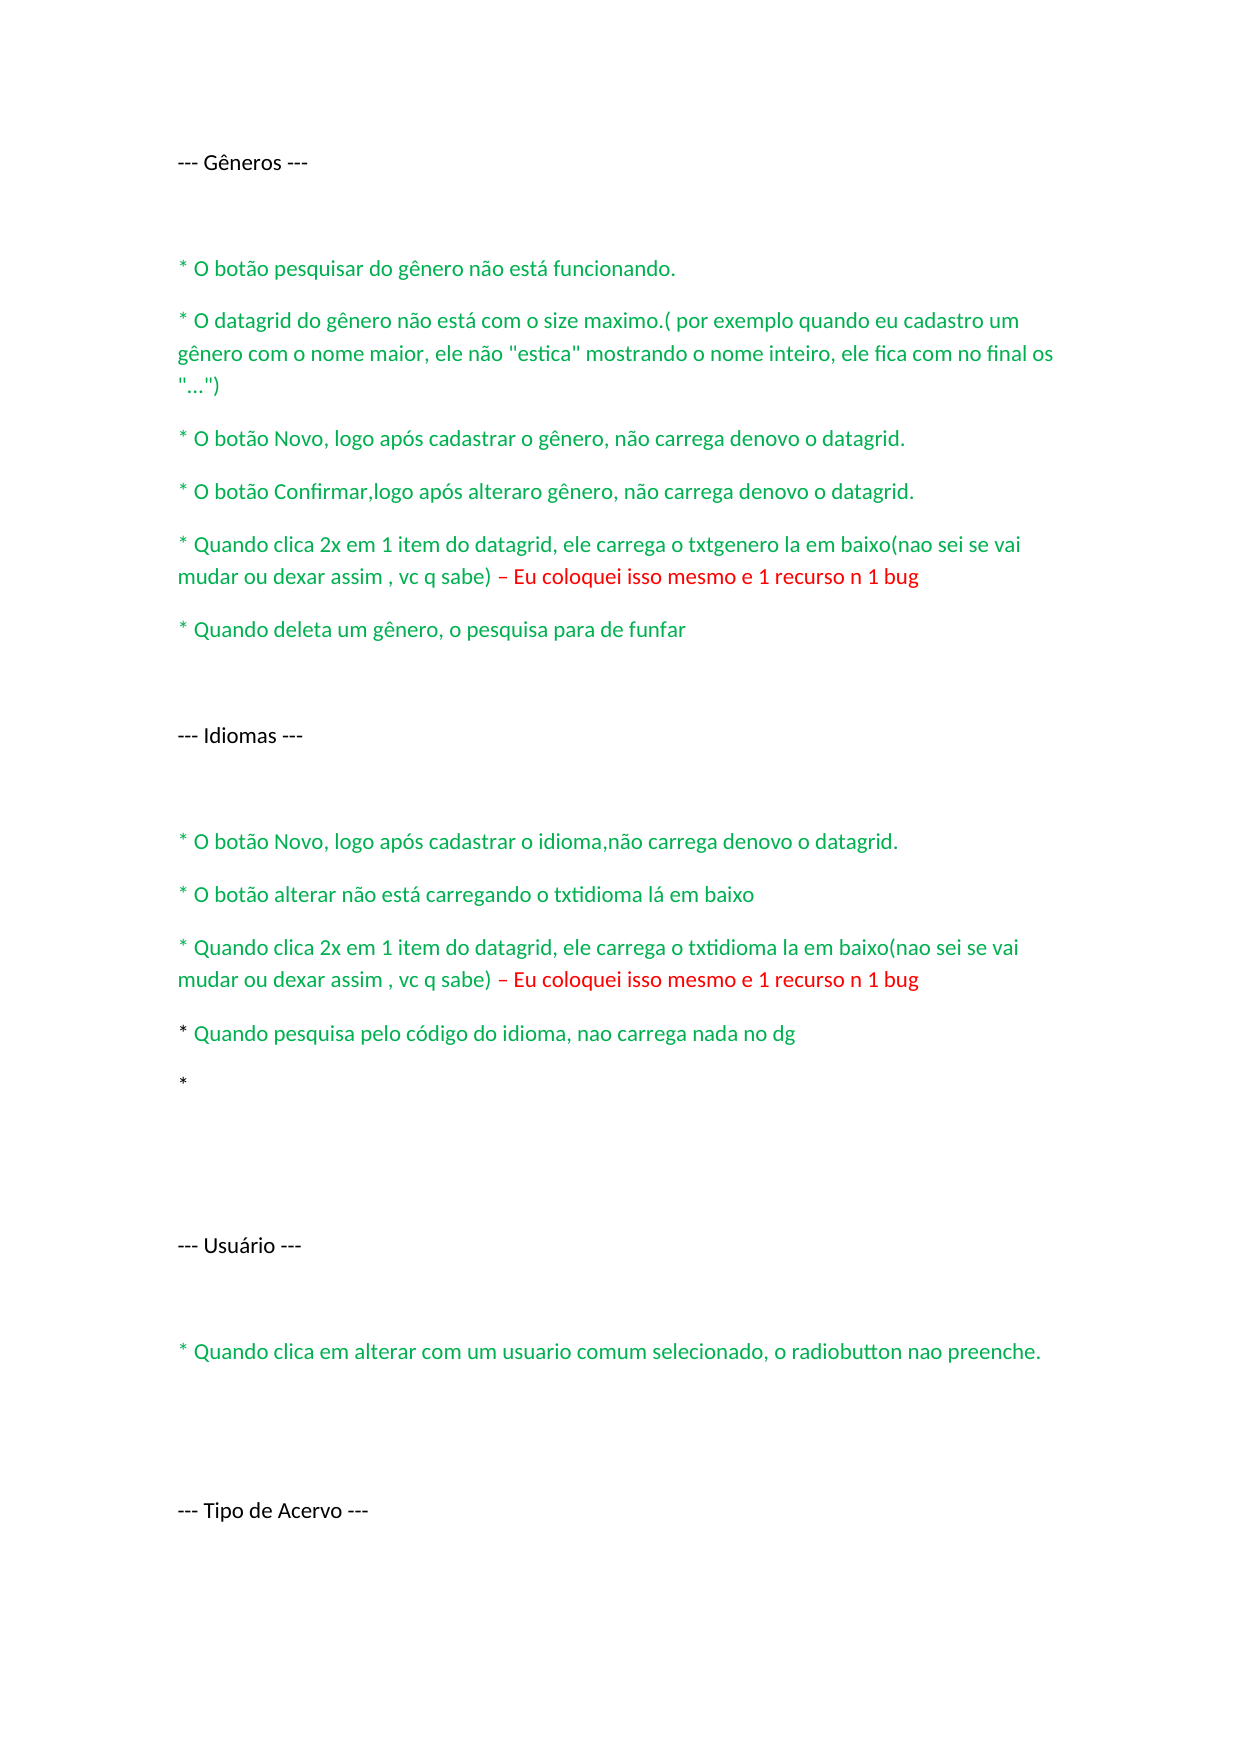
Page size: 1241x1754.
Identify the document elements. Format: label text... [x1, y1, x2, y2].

text * O botão alterar não está carregando o txtidioma lá em baixo [177, 880, 1063, 908]
text * O botão Novo, logo após cadastrar o gênero, não carrega denovo o datagrid. [177, 424, 1063, 452]
text * Quando clica 2x em 1 item do datagrid, ele carrega o txtgenero la em baixo(nao sei se vai mudar ou dexar assim , vc q sabe) – Eu coloquei isso mesmo e 1 recurso n 1 bug [177, 530, 1063, 590]
text --- Tipo de Acervo --- [177, 1496, 1063, 1524]
text * Quando pesquisa pelo código do idioma, nao carrega nada no dg [177, 1019, 1063, 1047]
text * [177, 1072, 1063, 1100]
text * O botão pesquisar do gênero não está funcionando. [177, 254, 1063, 282]
text * Quando deleta um gênero, o pesquisa para de funfar [177, 615, 1063, 643]
text * O datagrid do gênero não está com o size maximo.( por exemplo quando eu cadastro um gênero com o nome maior, ele não "estica" mostrando o nome inteiro, ele fica com no final os "...") [177, 307, 1063, 399]
text --- Gêneros --- [177, 148, 1063, 176]
text --- Idiomas --- [177, 721, 1063, 749]
text * Quando clica em alterar com um usuario comum selecionado, o radiobutton nao preenche. [177, 1337, 1063, 1365]
text --- Usuário --- [177, 1231, 1063, 1259]
text * O botão Confirmar,logo após alteraro gênero, não carrega denovo o datagrid. [177, 477, 1063, 505]
text * Quando clica 2x em 1 item do datagrid, ele carrega o txtidioma la em baixo(nao sei se vai mudar ou dexar assim , vc q sabe) – Eu coloquei isso mesmo e 1 recurso n 1 bug [177, 933, 1063, 994]
text * O botão Novo, logo após cadastrar o idioma,não carrega denovo o datagrid. [177, 827, 1063, 855]
